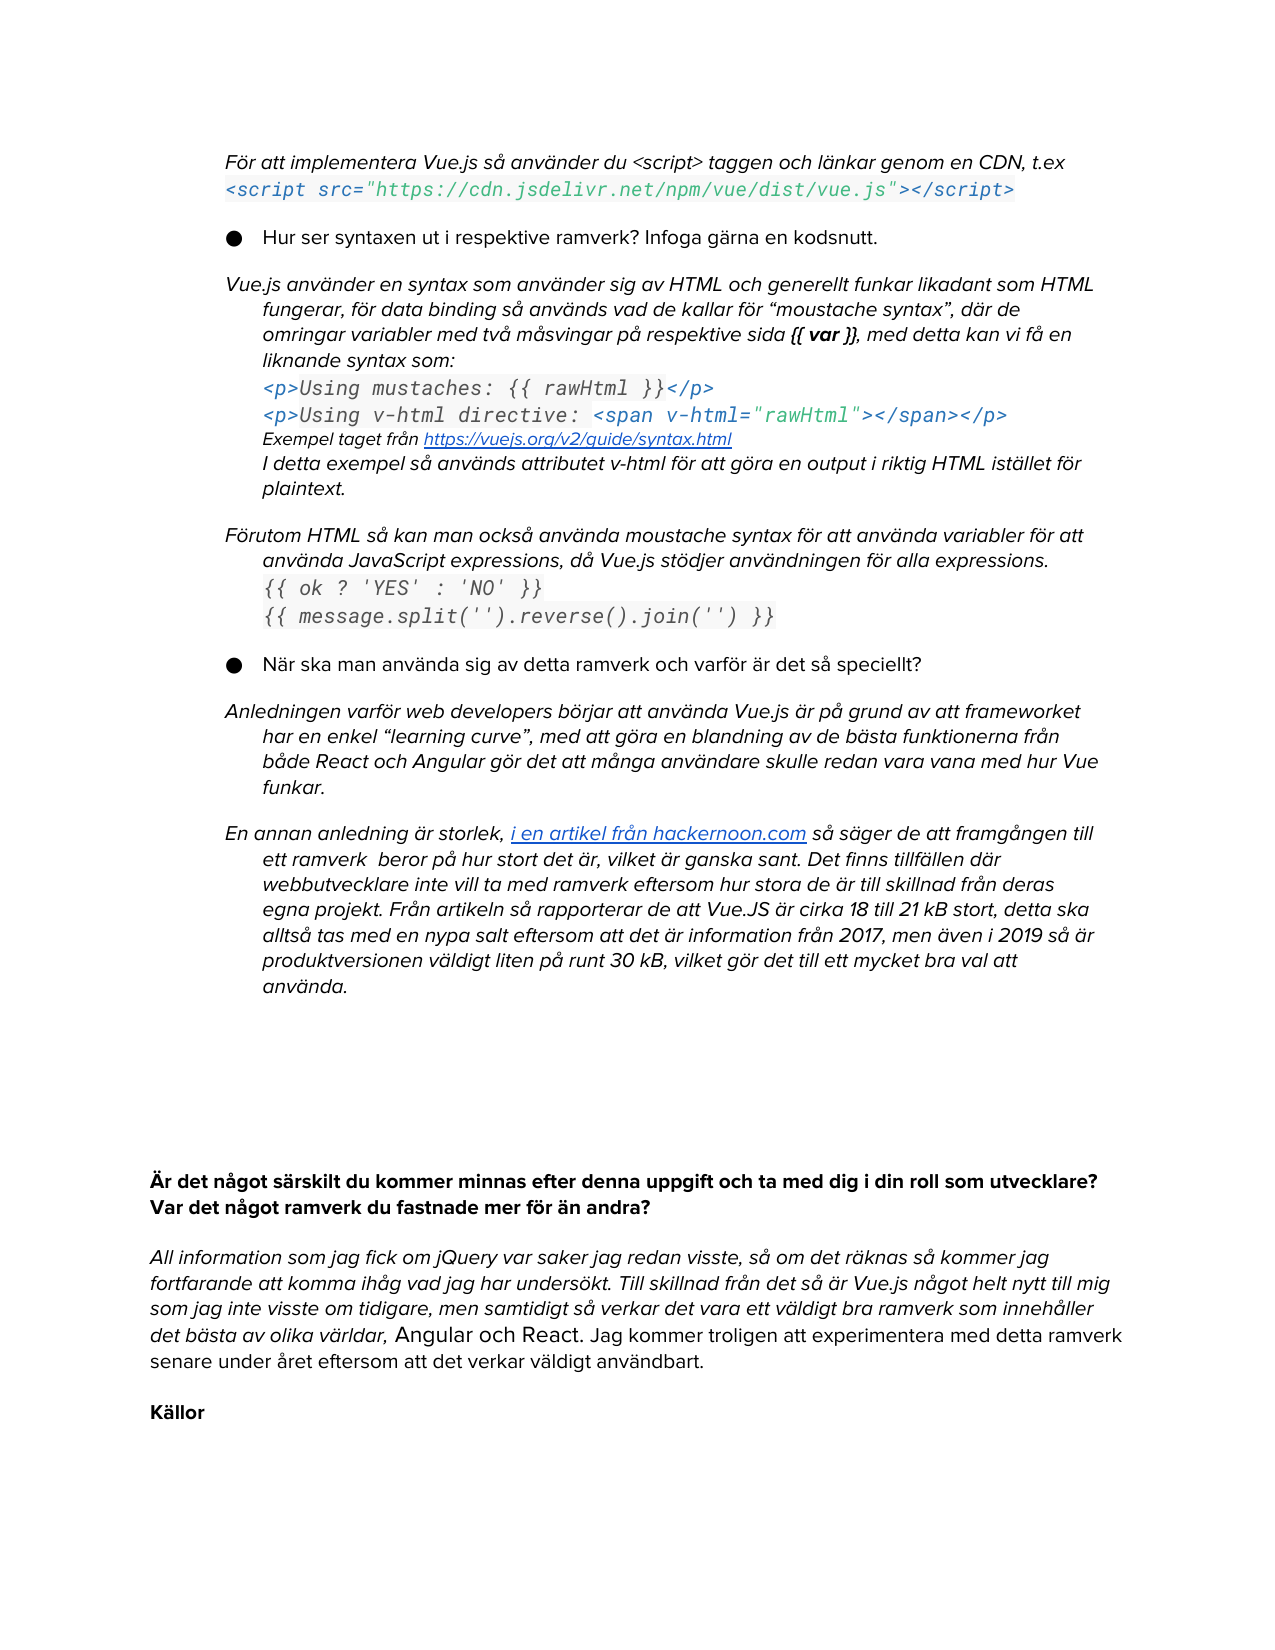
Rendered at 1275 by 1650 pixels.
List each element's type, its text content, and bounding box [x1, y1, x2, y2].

text Källor [150, 1400, 1125, 1426]
text Förutom HTML så kan man också använda moustache syntax för att använda variabler för att använda JavaScript expressions, då Vue.js stödjer användningen för alla expressions. {{ ok ? 'YES' : 'NO' }} {{ message.split('').reverse().join('') }} [225, 523, 1102, 629]
text All information som jag fick om jQuery var saker jag redan visste, så om det räknas så kommer jag fortfarande att komma ihåg vad jag har undersökt. Till skillnad från det så är Vue.js något helt nytt till mig som jag inte visste om tidigare, men samtidigt så verkar det vara ett väldigt bra ramverk som innehåller det bästa av olika världar, Angular och React. Jag kommer troligen att experimentera med detta ramverk senare under året eftersom att det verkar väldigt användbart. [150, 1246, 1125, 1375]
text För att implementera Vue.js så använder du <script> taggen och länkar genom en CDN, t.ex <script src="https://cdn.jsdelivr.net/npm/vue/dist/vue.js"></script> [225, 150, 1102, 202]
text Är det något särskilt du kommer minnas efter denna uppgift och ta med dig i din roll som utvecklare? Var det något ramverk du fastnade mer för än andra? [150, 1170, 1125, 1221]
text Vue.js använder en syntax som använder sig av HTML och generellt funkar likadant som HTML fungerar, för data binding så används vad de kallar för “moustache syntax”, där de omringar variabler med två måsvingar på respektive sida {{ var }}, med detta kan vi få en liknande syntax som: <p>Using mustaches: {{ rawHtml }}</p> <p>Using v-html directive: <span v-html="rawHtml"></span></p> Exempel taget från https://vuejs.org/v2/guide/syntax.html I detta exempel så används attributet v-html för att göra en output i riktig HTML istället för plaintext. [225, 272, 1102, 502]
text Anledningen varför web developers börjar att använda Vue.js är på grund av att frameworket har en enkel “learning curve”, med att göra en blandning av de bästa funktionerna från både React och Angular gör det att många användare skulle redan vara vana med hur Vue funkar. [225, 699, 1102, 801]
text ● När ska man använda sig av detta ramverk och varför är det så speciellt? [225, 649, 1102, 678]
text En annan anledning är storlek, i en artikel från hackernoon.com så säger de att framgången till ett ramverk beror på hur stort det är, vilket är ganska sant. Det finns tillfällen där webbutvecklare inte vill ta med ramverk eftersom hur stora de är till skillnad från deras egna projekt. Från artikeln så rapporterar de att Vue.JS är cirka 18 till 21 kB stort, detta ska alltså tas med en nypa salt eftersom att det är information från 2017, men även i 2019 så är produktversionen väldigt liten på runt 30 kB, vilket gör det till ett mycket bra val att använda. [225, 821, 1102, 999]
text ● Hur ser syntaxen ut i respektive ramverk? Infoga gärna en kodsnutt. [225, 222, 1102, 251]
